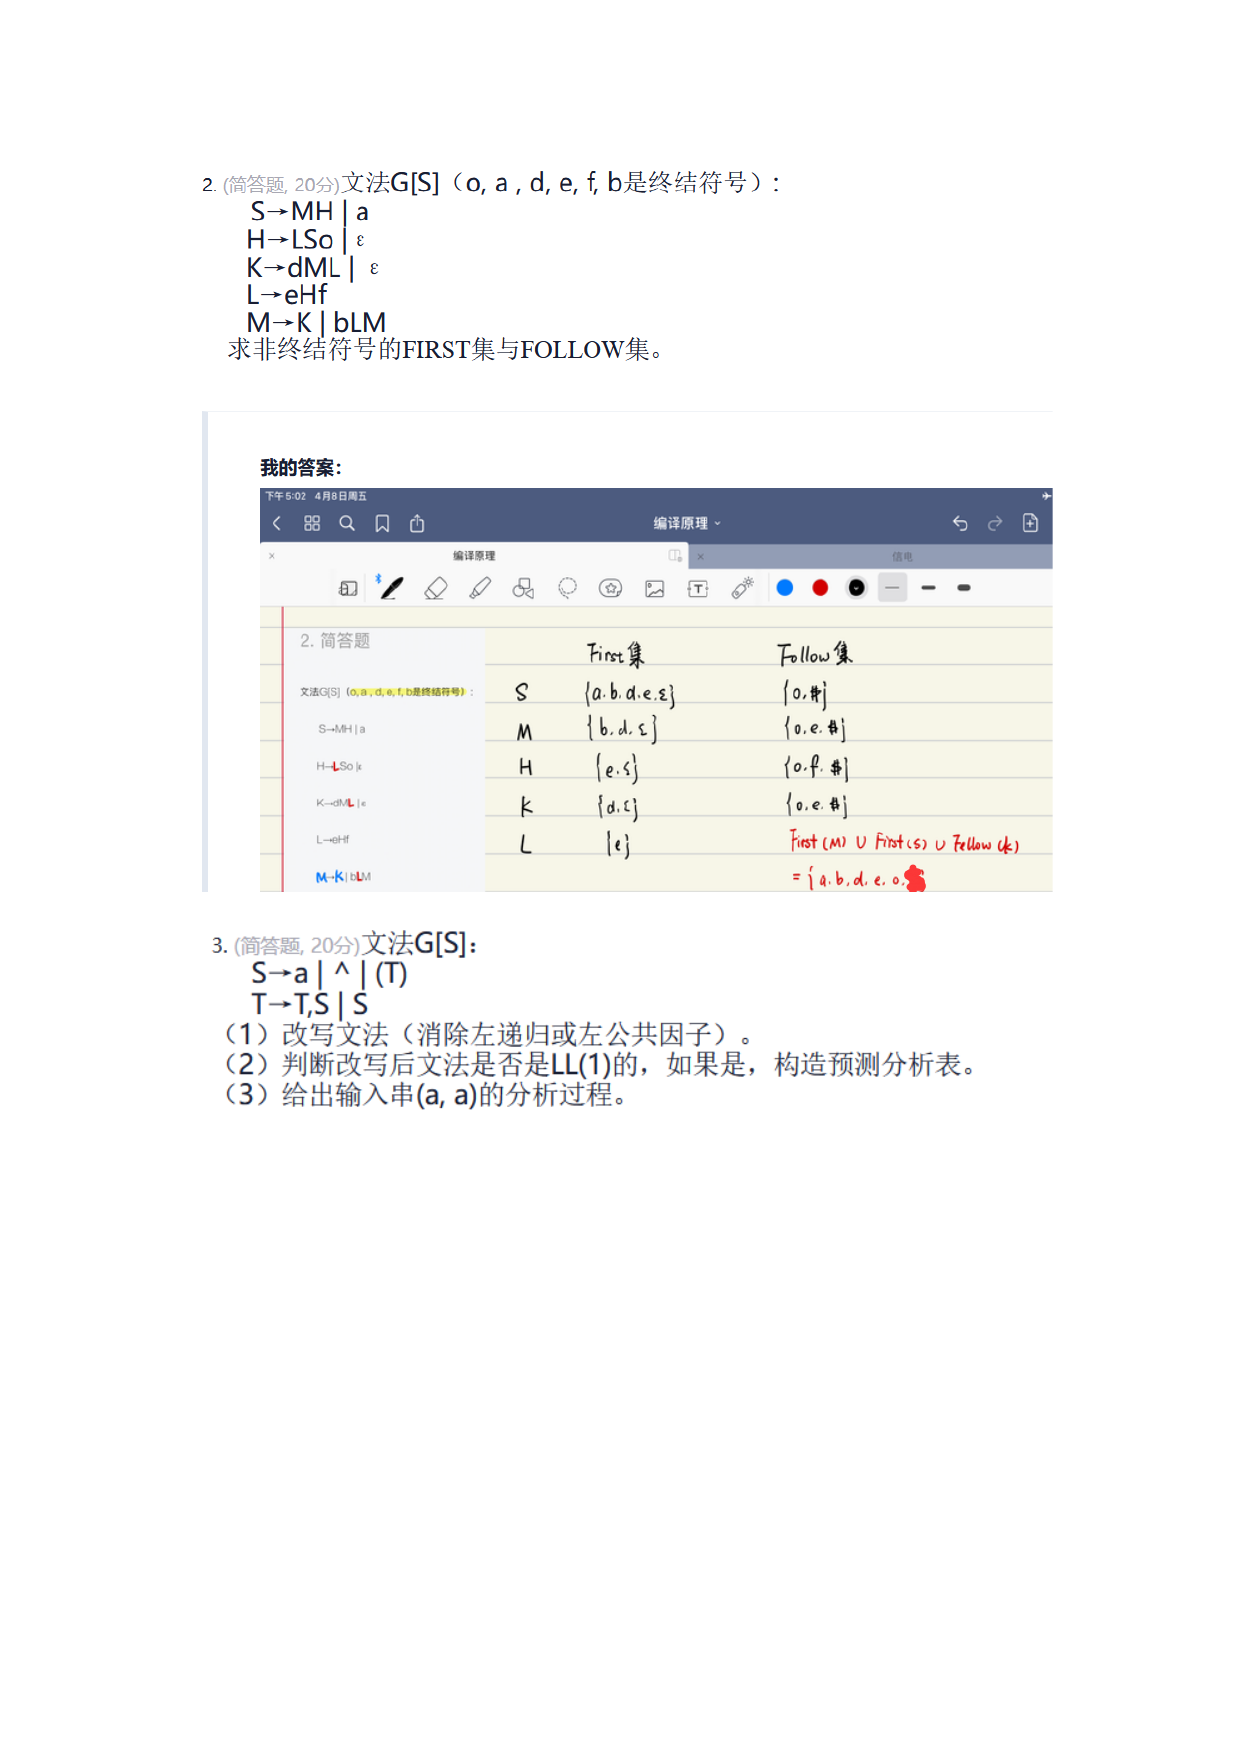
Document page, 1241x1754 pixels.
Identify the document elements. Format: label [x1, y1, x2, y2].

picture [187, 162, 1053, 892]
picture [187, 909, 1039, 1137]
